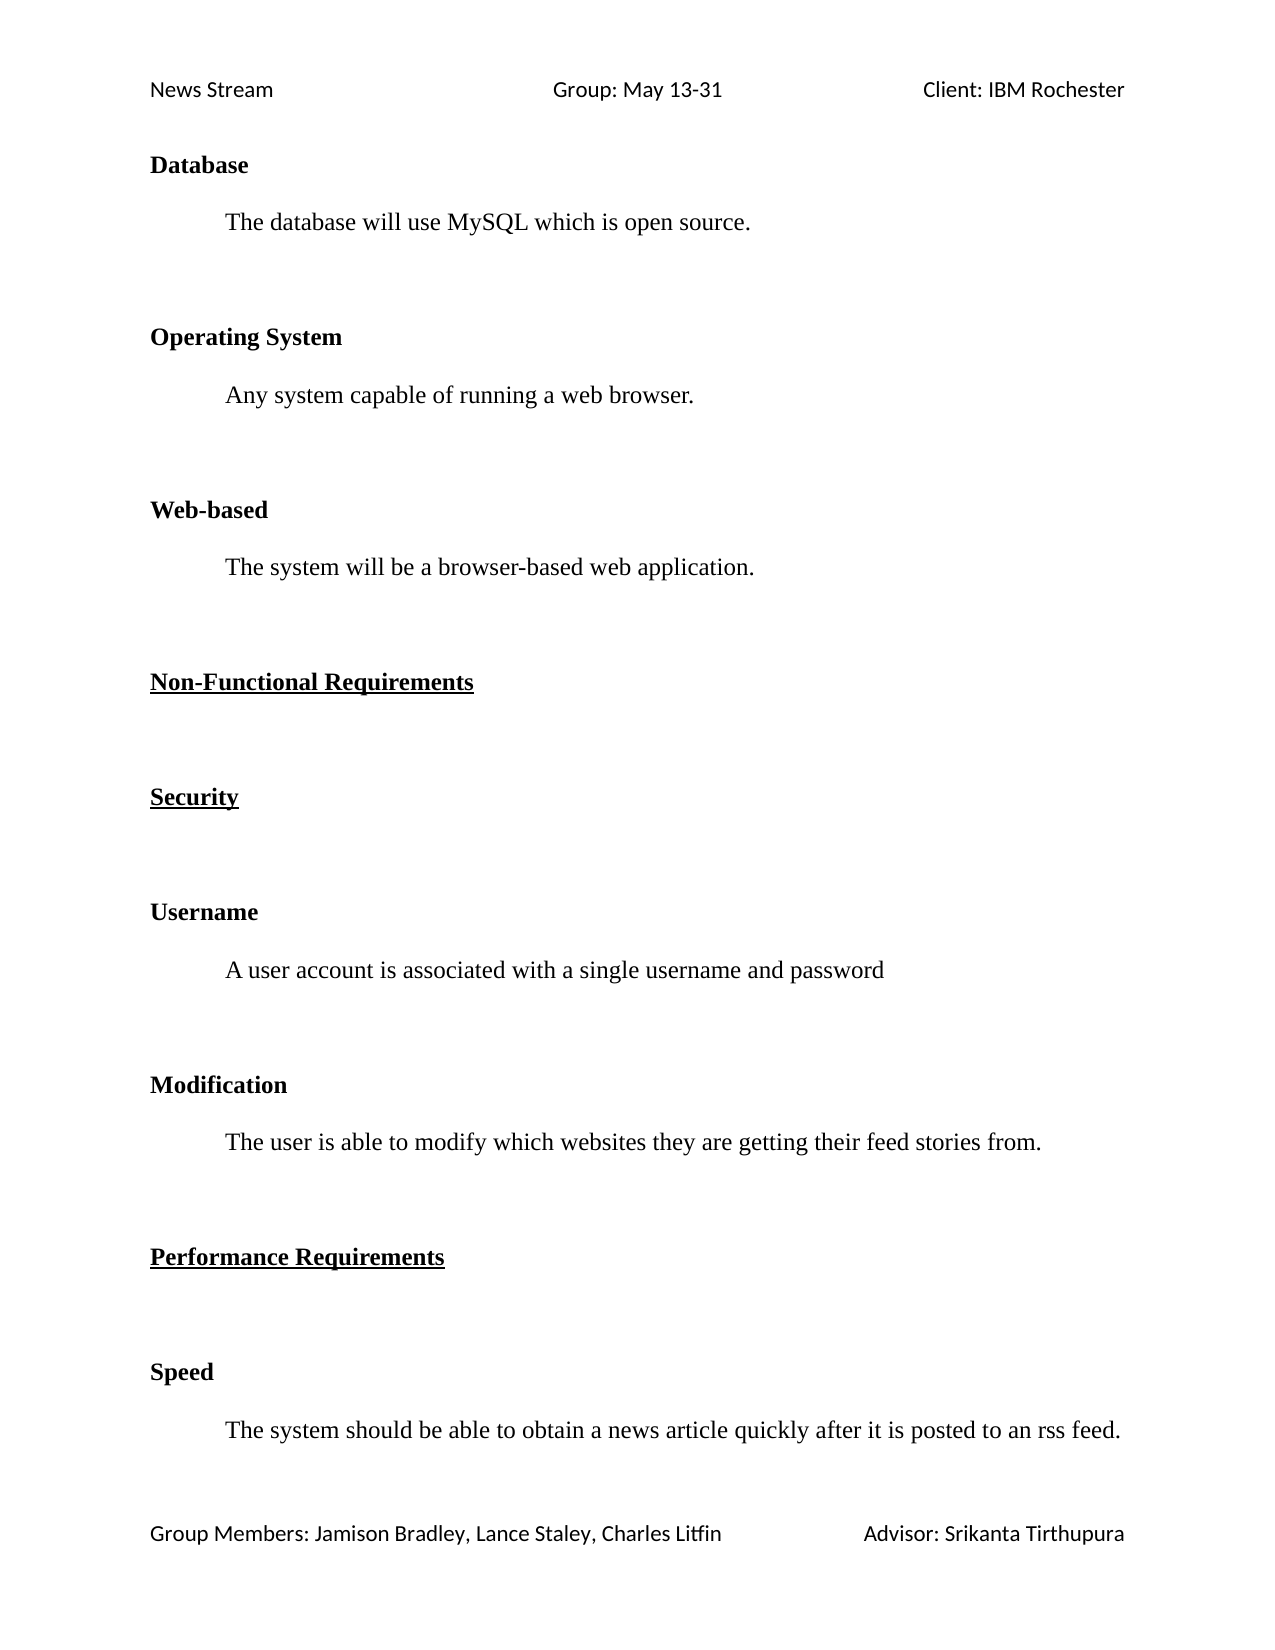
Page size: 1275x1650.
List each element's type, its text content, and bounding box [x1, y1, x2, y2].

text Any system capable of running a web browser. [150, 380, 1125, 409]
text Database [150, 150, 1125, 179]
text Web-based [150, 495, 1125, 524]
text Security [150, 782, 1125, 811]
text Non-Functional Requirements [150, 667, 1125, 696]
text Username [150, 897, 1125, 926]
text The user is able to modify which websites they are getting their feed stories from. [150, 1127, 1125, 1156]
text Speed [150, 1357, 1125, 1386]
text A user account is associated with a single username and password [150, 955, 1125, 984]
text The database will use MySQL which is open source. [150, 207, 1125, 236]
text The system will be a browser-based web application. [150, 552, 1125, 581]
text Modification [150, 1070, 1125, 1099]
text Operating System [150, 322, 1125, 351]
text Performance Requirements [150, 1242, 1125, 1271]
text The system should be able to obtain a news article quickly after it is posted to an rss feed. [150, 1415, 1125, 1444]
